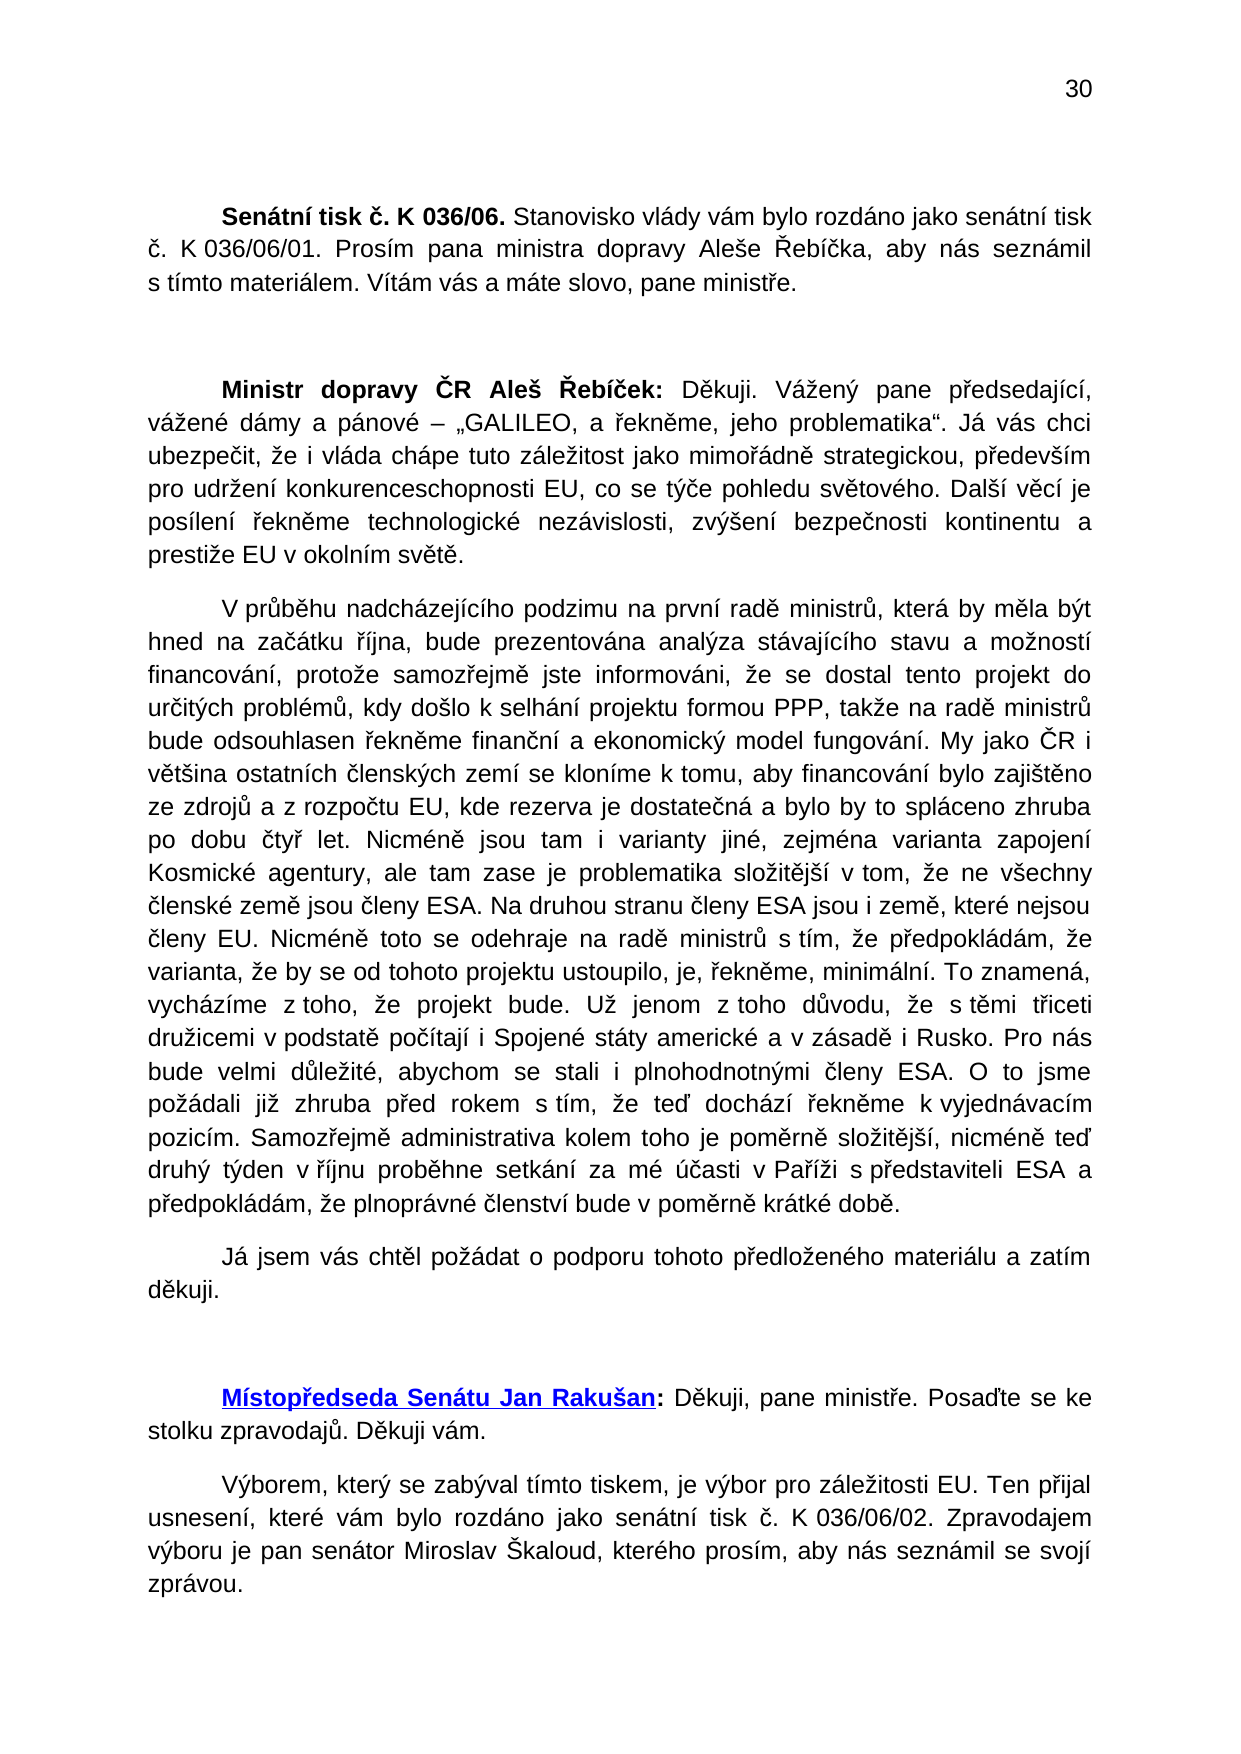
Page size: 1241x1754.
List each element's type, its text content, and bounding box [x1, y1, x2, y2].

text Senátní tisk č. K 036/06. Stanovisko vlády vám bylo rozdáno jako senátní tisk č. K 036/06/01. Prosím pana ministra dopravy Aleše Řebíčka, aby nás seznámil s tímto materiálem. Vítám vás a máte slovo, pane ministře. [148, 201, 1093, 296]
text Já jsem vás chtěl požádat o podporu tohoto předloženého materiálu a zatím děkuji. [148, 1242, 1093, 1304]
text V průběhu nadcházejícího podzimu na první radě ministrů, která by měla být hned na začátku října, bude prezentována analýza stávajícího stavu a možností financování, protože samozřejmě jste informováni, že se dostal tento projekt do určitých problémů, kdy došlo k selhání projektu formou PPP, takže na radě ministrů bude odsouhlasen řekněme finanční a ekonomický model fungování. My jako ČR i většina ostatních členských zemí se kloníme k tomu, aby financování bylo zajištěno ze zdrojů a z rozpočtu EU, kde rezerva je dostatečná a bylo by to spláceno zhruba po dobu čtyř let. Nicméně jsou tam i varianty jiné, zejména varianta zapojení Kosmické agentury, ale tam zase je problematika složitější v tom, že ne všechny členské země jsou členy ESA. Na druhou stranu členy ESA jsou i země, které nejsou členy EU. Nicméně toto se odehraje na radě ministrů s tím, že předpokládám, že varianta, že by se od tohoto projektu ustoupilo, je, řekněme, minimální. To znamená, vycházíme z toho, že projekt bude. Už jenom z toho důvodu, že s těmi třiceti družicemi v podstatě počítají i Spojené státy americké a v zásadě i Rusko. Pro nás bude velmi důležité, abychom se stali i plnohodnotnými členy ESA. O to jsme požádali již zhruba před rokem s tím, že teď dochází řekněme k vyjednávacím pozicím. Samozřejmě administrativa kolem toho je poměrně složitější, nicméně teď druhý týden v říjnu proběhne setkání za mé účasti v Paříži s představiteli ESA a předpokládám, že plnoprávné členství bude v poměrně krátké době. [148, 594, 1093, 1217]
text Ministr dopravy ČR Aleš Řebíček: Děkuji. Vážený pane předsedající, vážené dámy a pánové – „GALILEO, a řekněme, jeho problematika“. Já vás chci ubezpečit, že i vláda chápe tuto záležitost jako mimořádně strategickou, především pro udržení konkurenceschopnosti EU, co se týče pohledu světového. Další věcí je posílení řekněme technologické nezávislosti, zvýšení bezpečnosti kontinentu a prestiže EU v okolním světě. [148, 375, 1093, 569]
text Místopředseda Senátu Jan Rakušan: Děkuji, pane ministře. Posaďte se ke stolku zpravodajů. Děkuji vám. [148, 1383, 1093, 1445]
text Výborem, který se zabýval tímto tiskem, je výbor pro záležitosti EU. Ten přijal usnesení, které vám bylo rozdáno jako senátní tisk č. K 036/06/02. Zpravodajem výboru je pan senátor Miroslav Škaloud, kterého prosím, aby nás seznámil se svojí zprávou. [148, 1470, 1093, 1598]
